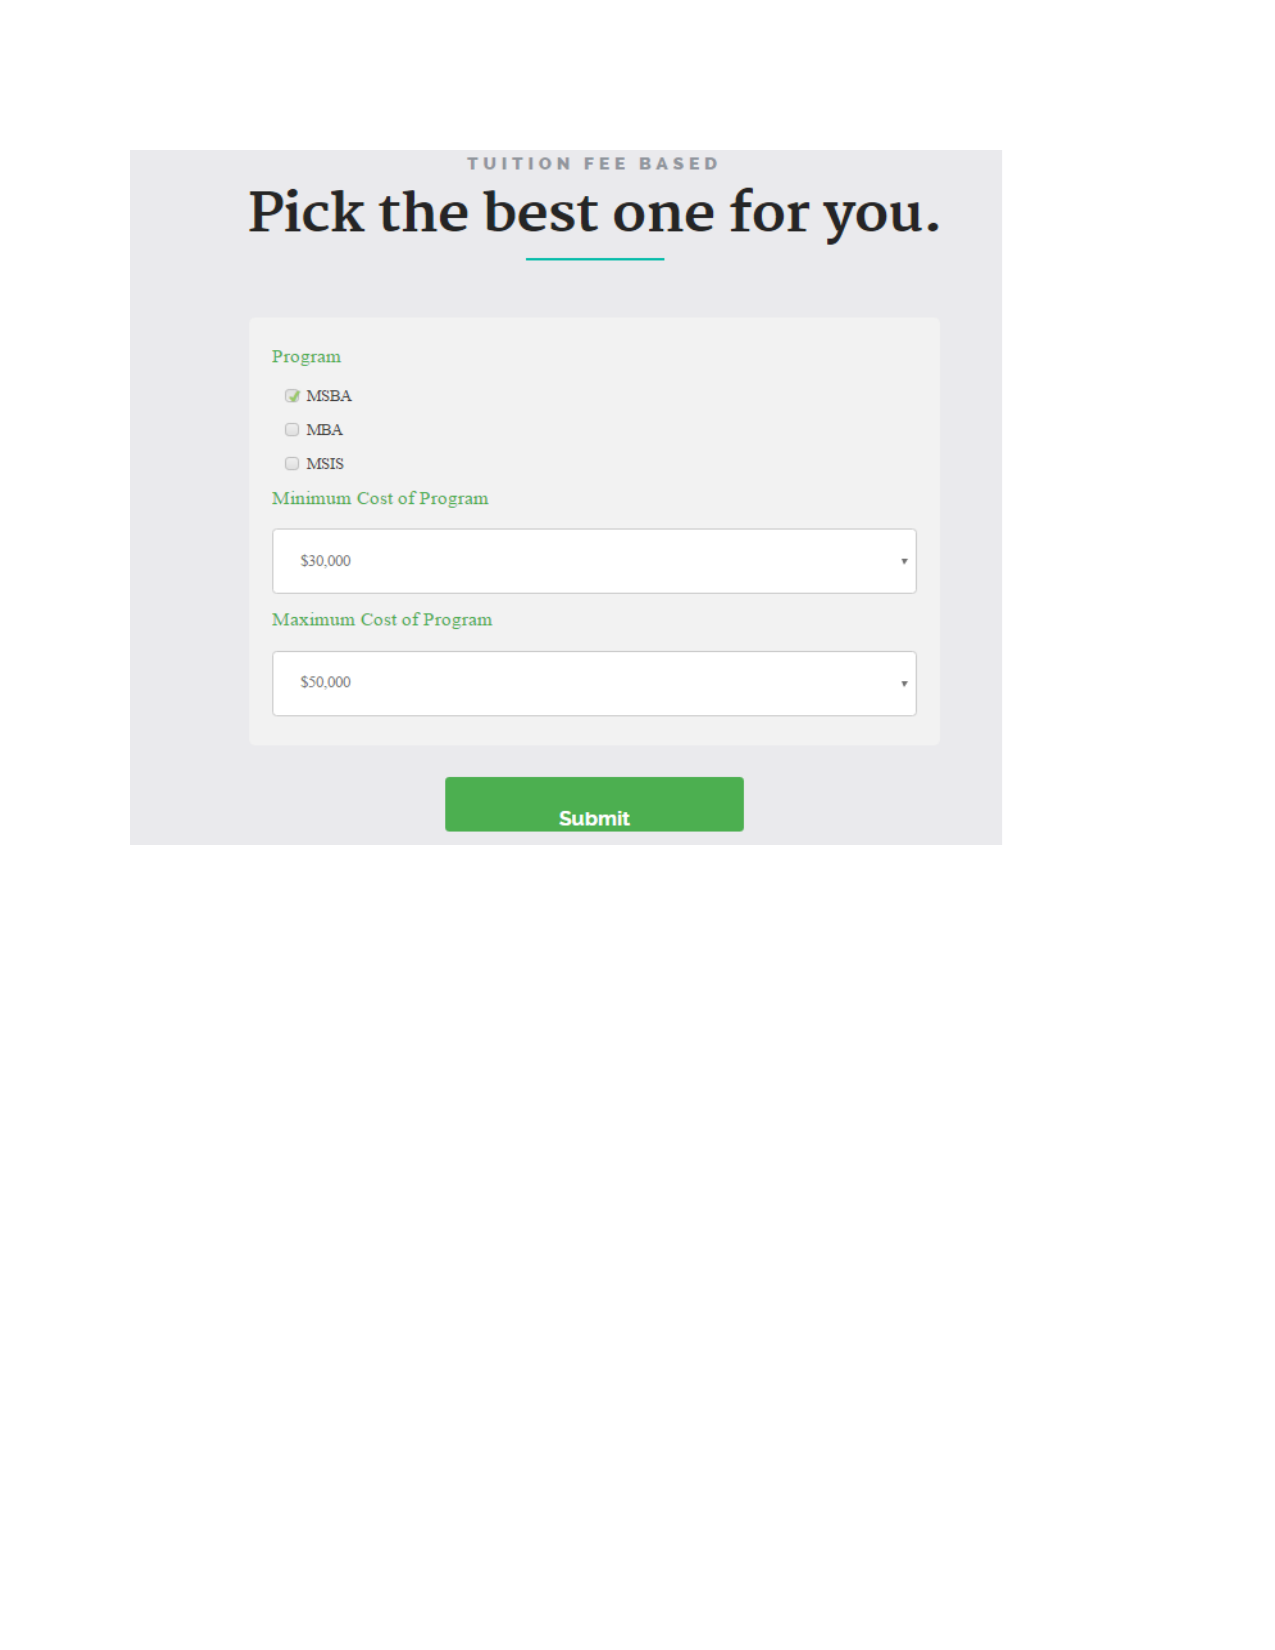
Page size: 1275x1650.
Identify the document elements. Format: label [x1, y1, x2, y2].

picture [130, 150, 1003, 845]
